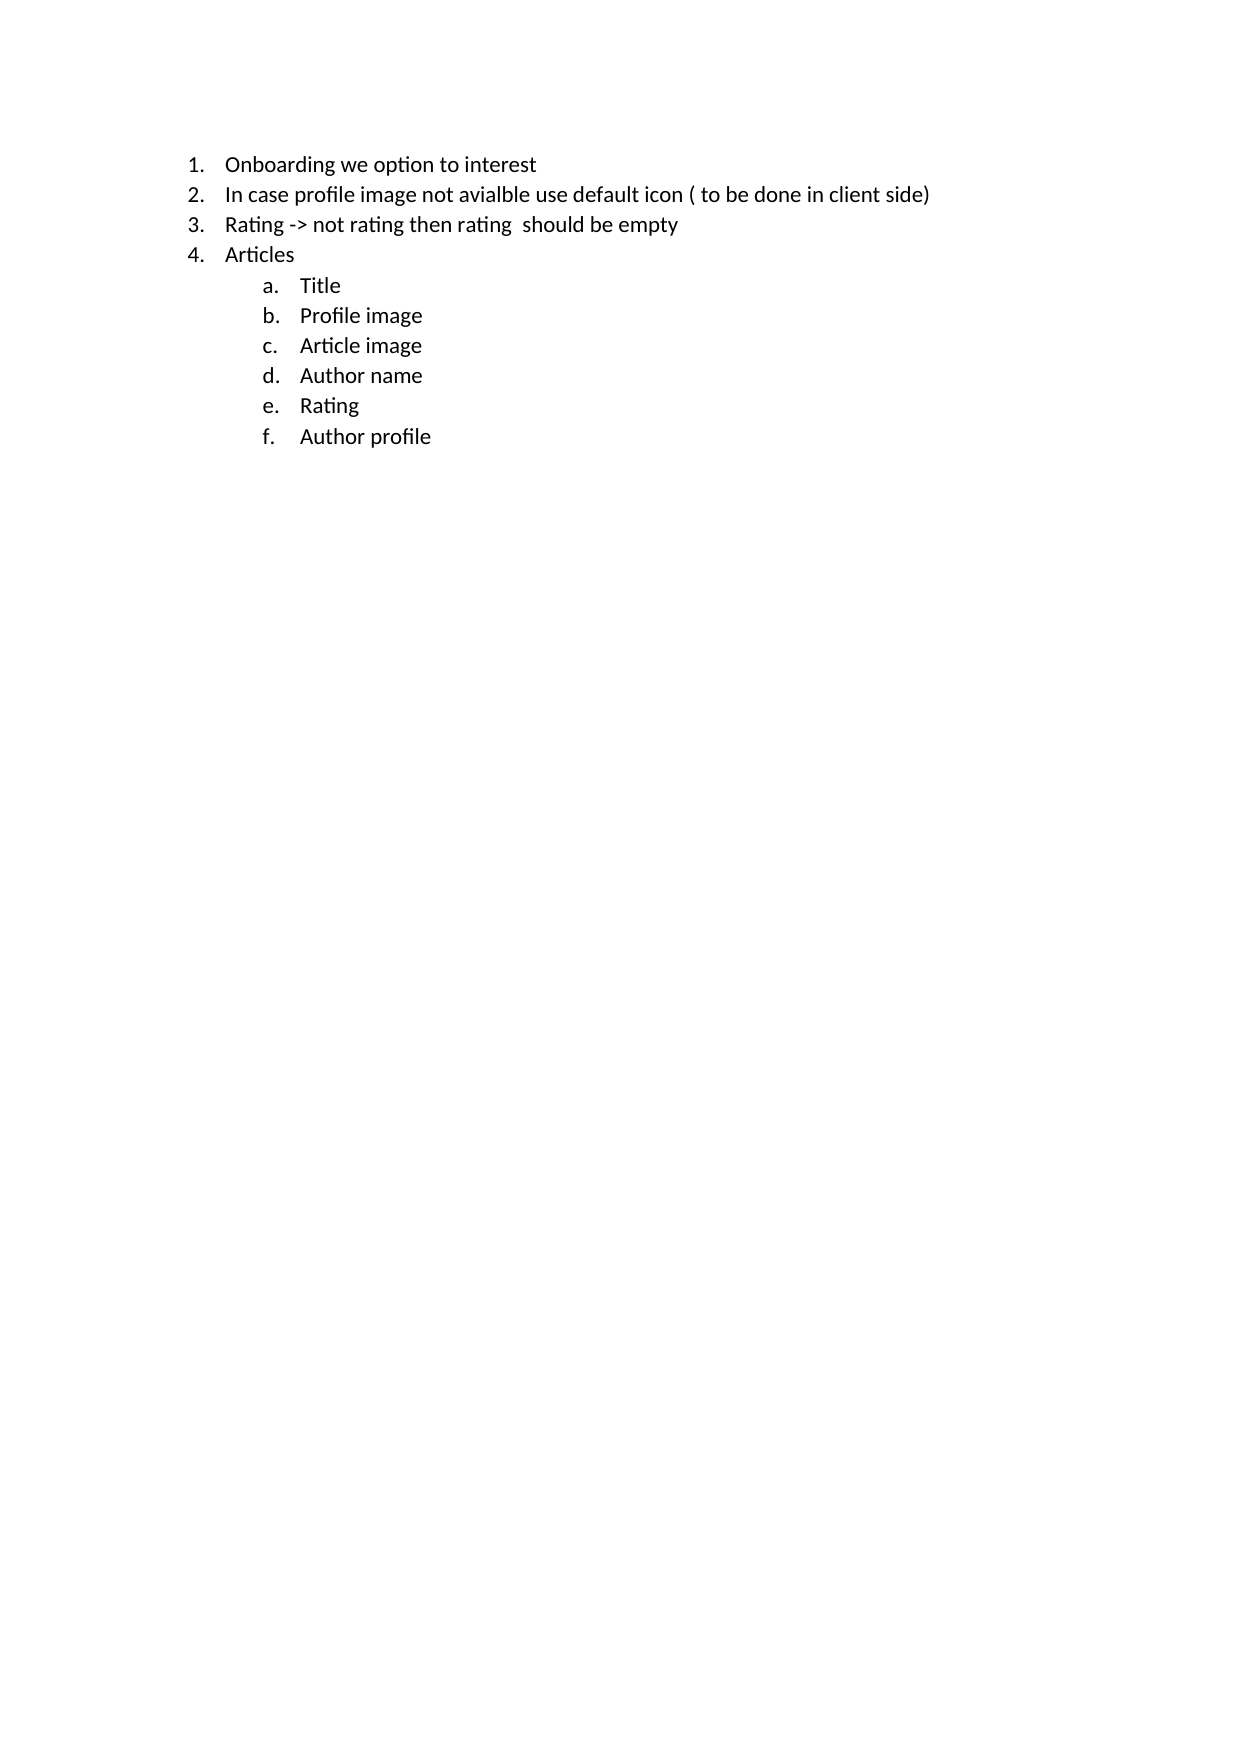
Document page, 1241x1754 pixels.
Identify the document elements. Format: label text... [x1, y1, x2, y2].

list Profile image [262, 301, 1090, 329]
list Rating -> not rating then rating should be empty [187, 210, 1090, 238]
list Title [262, 271, 1090, 299]
list Author name [262, 361, 1090, 389]
list Articles [187, 241, 1090, 269]
list Article image [262, 331, 1090, 359]
list Rating [262, 392, 1090, 420]
list In case profile image not avialble use default icon ( to be done in client side) [187, 180, 1090, 208]
list Author profile [262, 422, 1090, 450]
list Onboarding we option to interest [187, 150, 1090, 178]
